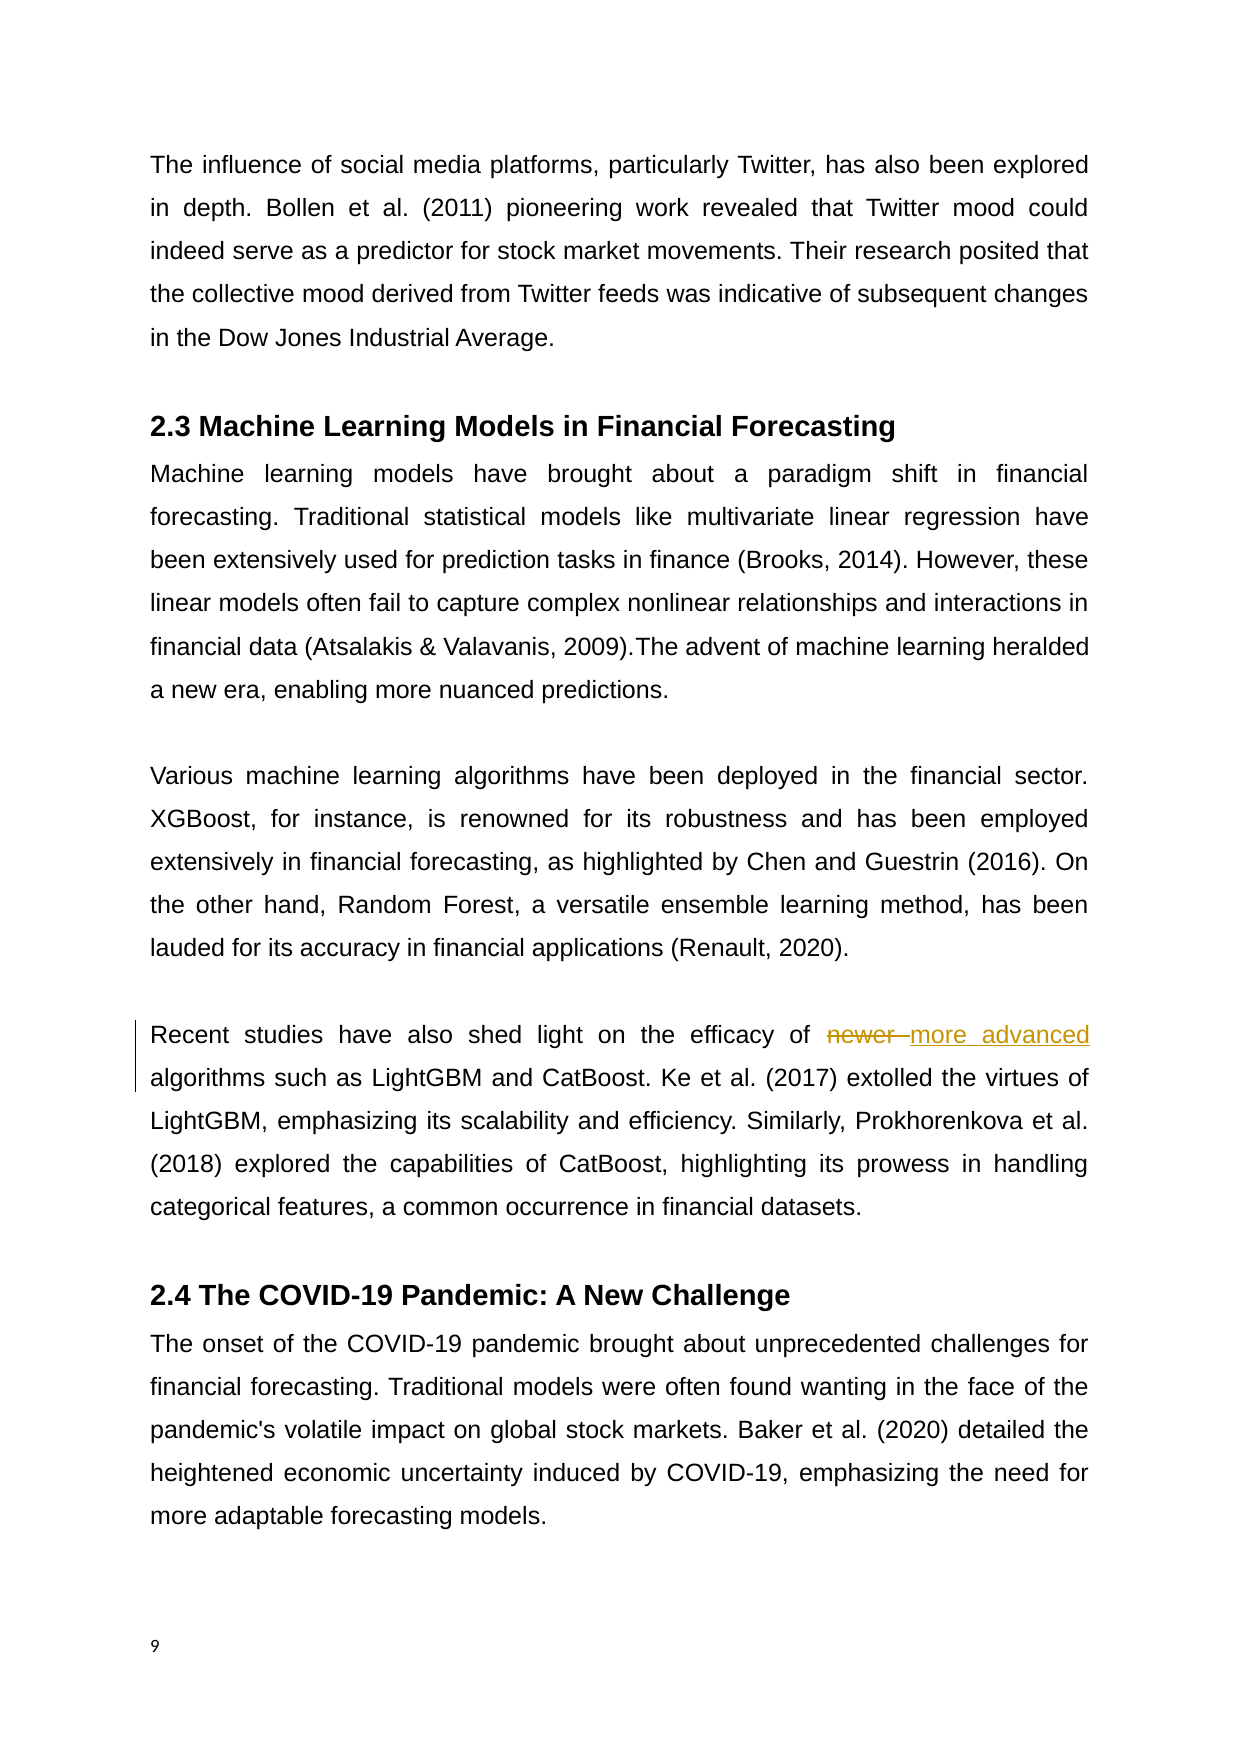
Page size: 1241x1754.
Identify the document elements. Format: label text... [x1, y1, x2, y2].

subtitle 2.3 Machine Learning Models in Financial Forecasting [150, 409, 1090, 442]
text Various machine learning algorithms have been deployed in the financial sector. XGBoost, for instance, is renowned for its robustness and has been employed extensively in financial forecasting, as highlighted by Chen and Guestrin (2016). On the other hand, Random Forest, a versatile ensemble learning method, has been lauded for its accuracy in financial applications (Renault, 2020). [150, 761, 1090, 962]
text The influence of social media platforms, particularly Twitter, has also been explored in depth. Bollen et al. (2011) pioneering work revealed that Twitter mood could indeed serve as a predictor for stock market movements. Their research posited that the collective mood derived from Twitter feeds was indicative of subsequent changes in the Dow Jones Industrial Average. [150, 150, 1090, 351]
subtitle 2.4 The COVID-19 Pandemic: A New Challenge [150, 1278, 1090, 1312]
text Machine learning models have brought about a paradigm shift in financial forecasting. Traditional statistical models like multivariate linear regression have been extensively used for prediction tasks in finance (Brooks, 2014). However, these linear models often fail to capture complex nonlinear relationships and interactions in financial data (Atsalakis & Valavanis, 2009).The advent of machine learning heralded a new era, enabling more nuanced predictions. [150, 459, 1090, 703]
text Recent studies have also shed light on the efficacy of algorithms such as LightGBM and CatBoost. Ke et al. (2017) extolled the virtues of LightGBM, emphasizing its scalability and efficiency. Similarly, Prokhorenkova et al. (2018) explored the capabilities of CatBoost, highlighting its prowess in handling categorical features, a common occurrence in financial datasets. [150, 1020, 1090, 1221]
text The onset of the COVID-19 pandemic brought about unprecedented challenges for financial forecasting. Traditional models were often found wanting in the face of the pandemic's volatile impact on global stock markets. Baker et al. (2020) detailed the heightened economic uncertainty induced by COVID-19, emphasizing the need for more adaptable forecasting models. [150, 1329, 1090, 1530]
